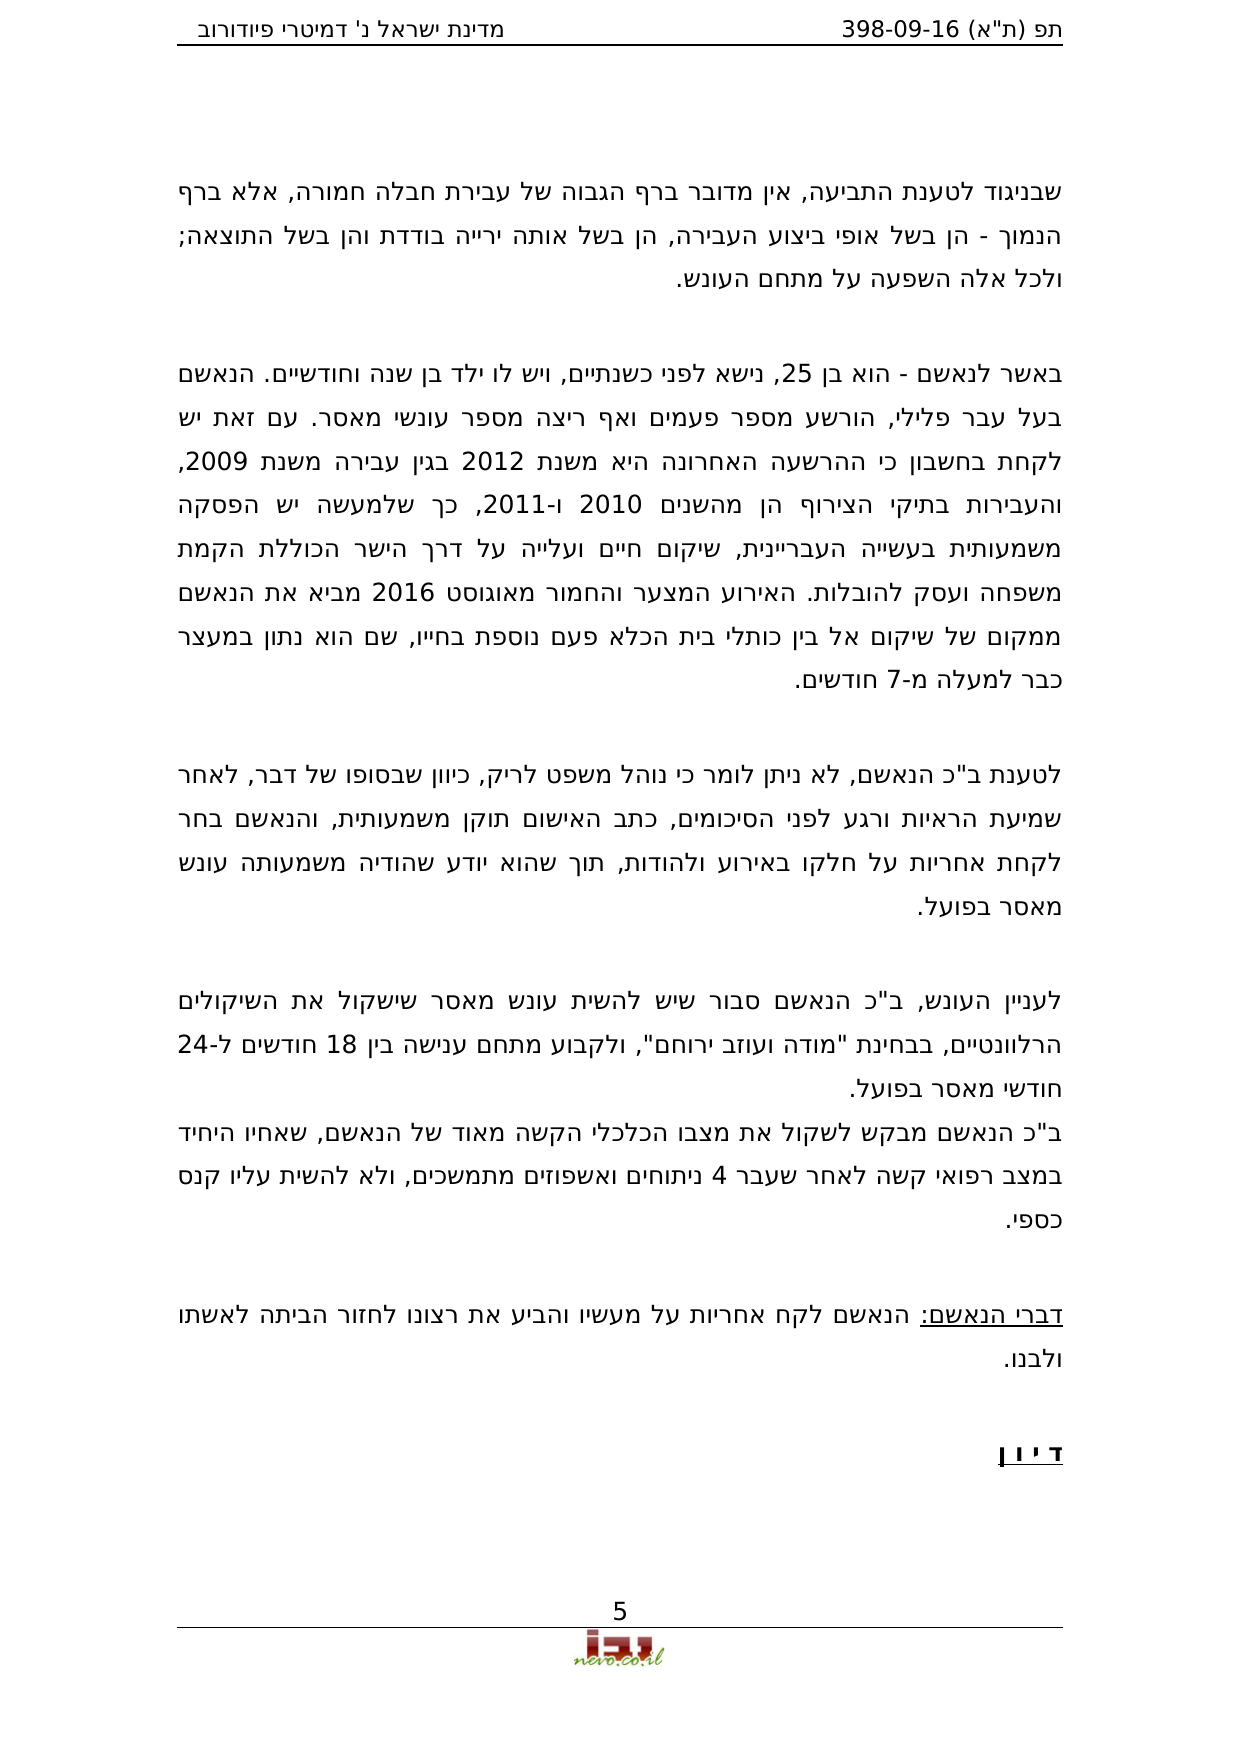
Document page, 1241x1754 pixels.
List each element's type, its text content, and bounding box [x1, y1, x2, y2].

picture [574, 1629, 666, 1667]
text ד י ו ן [177, 1439, 1063, 1468]
text לעניין העונש, ב"כ הנאשם סבור שיש להשית עונש מאסר שישקול את השיקולים הרלוונטיים, בבחינת "מודה ועוזב ירוחם", ולקבוע מתחם ענישה בין 18 חודשים ל-24 חודשי מאסר בפועל. [177, 987, 1063, 1103]
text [177, 177, 1063, 294]
text לטענת ב"כ הנאשם, לא ניתן לומר כי נוהל משפט לריק, כיוון שבסופו של דבר, לאחר שמיעת הראיות ורגע לפני הסיכומים, כתב האישום תוקן משמעותית, והנאשם בחר לקחת אחריות על חלקו באירוע ולהודות, תוך שהוא יודע שהודיה משמעותה עונש מאסר בפועל. [177, 761, 1063, 921]
text דברי הנאשם: הנאשם לקח אחריות על מעשיו והביע את רצונו לחזור הביתה לאשתו ולבנו. [177, 1300, 1063, 1373]
text ב"כ הנאשם מבקש לשקול את מצבו הכלכלי הקשה מאוד של הנאשם, שאחיו היחיד במצב רפואי קשה לאחר שעבר 4 ניתוחים ואשפוזים מתמשכים, ולא להשית עליו קנס כספי. [177, 1118, 1063, 1234]
text באשר לנאשם - הוא בן 25, נישא לפני כשנתיים, ויש לו ילד בן שנה וחודשיים. הנאשם בעל עבר פלילי, הורשע מספר פעמים ואף ריצה מספר עונשי מאסר. עם זאת יש לקחת בחשבון כי ההרשעה האחרונה היא משנת 2012 בגין עבירה משנת 2009, והעבירות בתיקי הצירוף הן מהשנים 2010 ו-2011, כך שלמעשה יש הפסקה משמעותית בעשייה העבריינית, שיקום חיים ועלייה על דרך הישר הכוללת הקמת משפחה ועסק להובלות. האירוע המצער והחמור מאוגוסט 2016 מביא את הנאשם ממקום של שיקום אל בין כותלי בית הכלא פעם נוספת בחייו, שם הוא נתון במעצר כבר למעלה מ-7 חודשים. [177, 359, 1063, 695]
